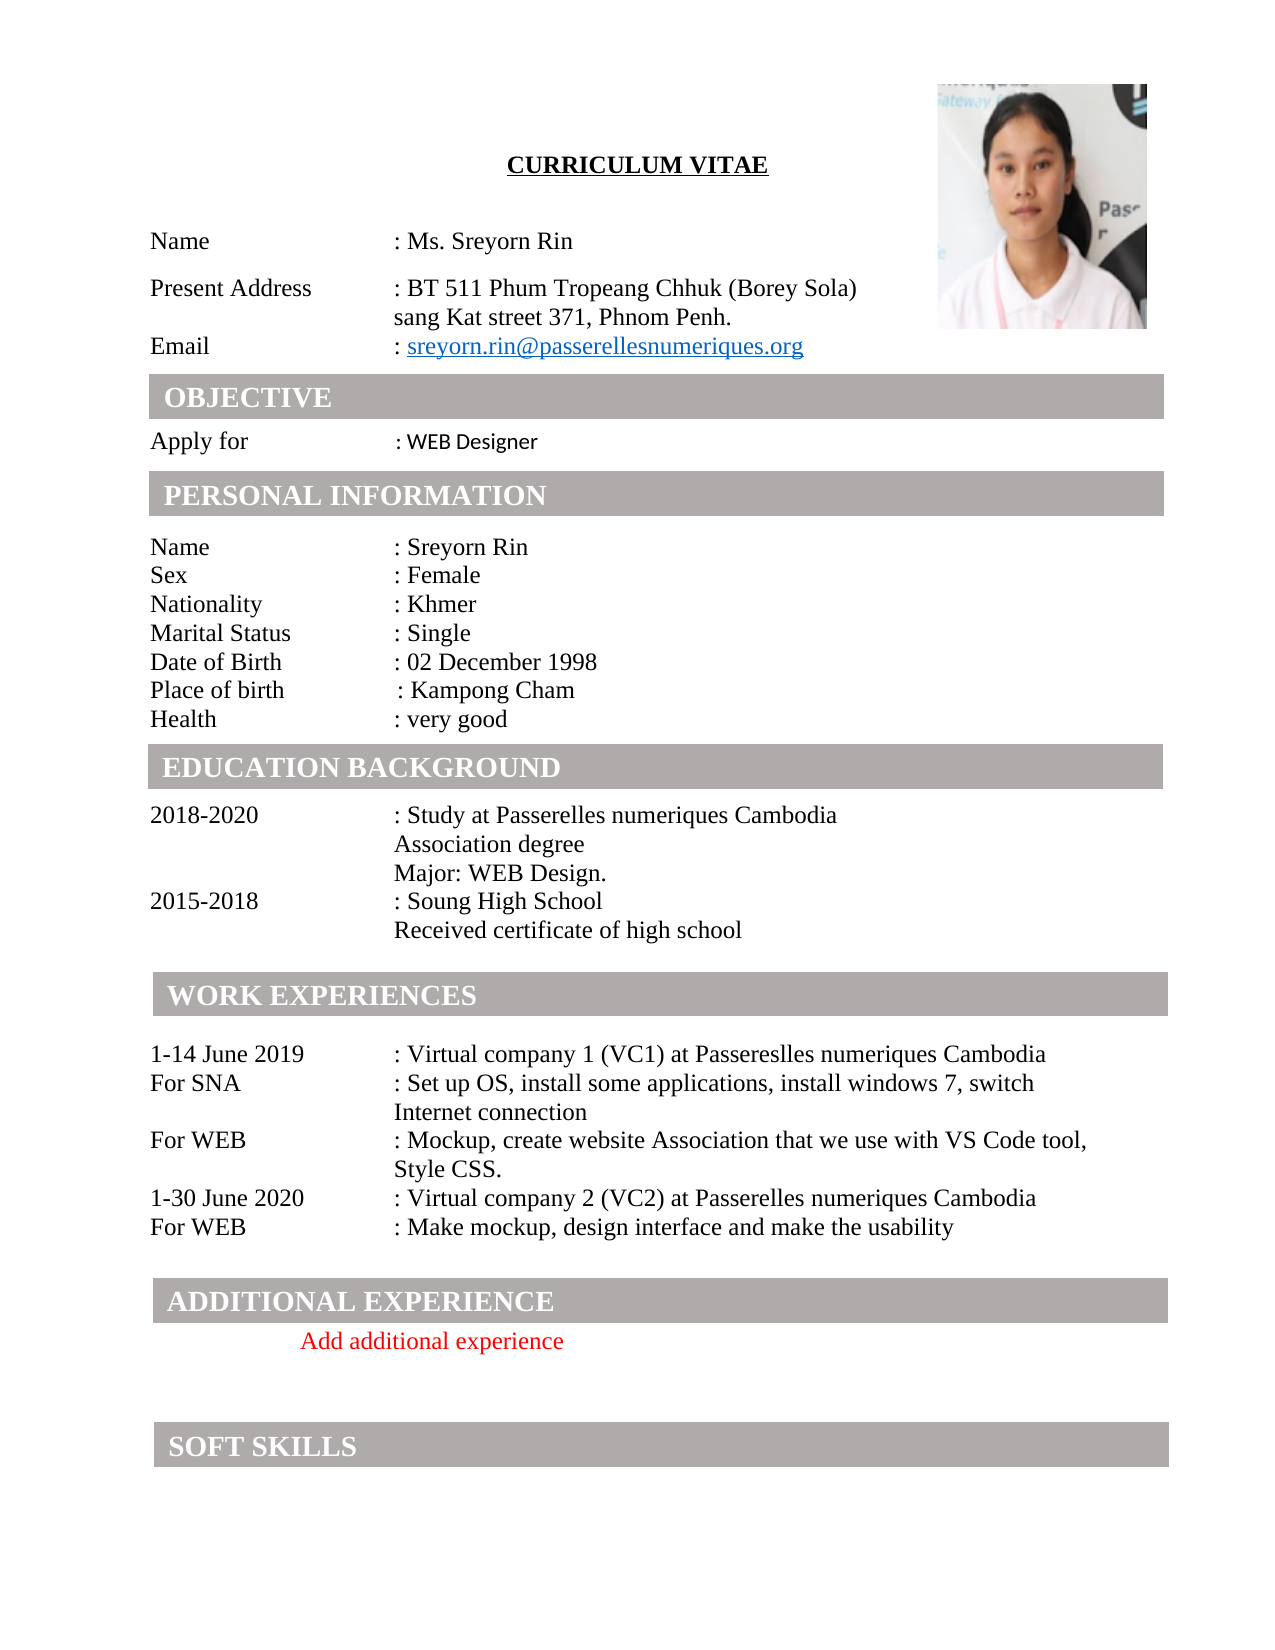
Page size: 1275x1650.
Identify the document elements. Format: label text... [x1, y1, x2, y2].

text 1-30 June 2020 : Virtual company 2 (VC2) at Passerelles numeriques Cambodia [150, 1183, 1125, 1212]
text Style CSS. [150, 1154, 1125, 1183]
text Date of Birth : 02 December 1998 [150, 647, 1125, 676]
text 2018-2020 : Study at Passerelles numeriques Cambodia [150, 800, 1125, 829]
text sang Kat street 371, Phnom Penh. [150, 302, 1125, 331]
text Major: WEB Design. [375, 858, 1125, 886]
text Nationality : Khmer [150, 589, 1125, 618]
text For WEB : Make mockup, design interface and make the usability [150, 1212, 1125, 1240]
text Place of birth : Kampong Cham [150, 676, 1125, 704]
text CURRICULUM VITAE [150, 150, 937, 179]
text 1-14 June 2019 : Virtual company 1 (VC1) at Passereslles numeriques Cambodia [150, 1039, 1125, 1068]
text Association degree [225, 829, 1125, 858]
text Received certificate of high school [300, 915, 1125, 944]
text Marital Status : Single [150, 618, 1125, 647]
text Internet connection [150, 1097, 1125, 1125]
text Add additional experience [150, 1326, 1125, 1354]
picture [937, 84, 1147, 329]
text For WEB : Mockup, create website Association that we use with VS Code tool, [150, 1125, 1125, 1154]
text Name : Sreyorn Rin [150, 532, 1125, 561]
text Email : sreyorn.rin@passerellesnumeriques.org [150, 331, 1125, 360]
text Present Address : BT 511 Phum Tropeang Chhuk (Borey Sola) [150, 273, 937, 302]
text Apply for : WEB Designer [150, 426, 1125, 455]
text For SNA : Set up OS, install some applications, install windows 7, switch [150, 1068, 1125, 1097]
text Name : Ms. Sreyorn Rin [150, 226, 937, 254]
text 2015-2018 : Soung High School [150, 886, 1125, 915]
text Sex : Female [150, 561, 1125, 589]
text Health : very good [150, 704, 1125, 733]
